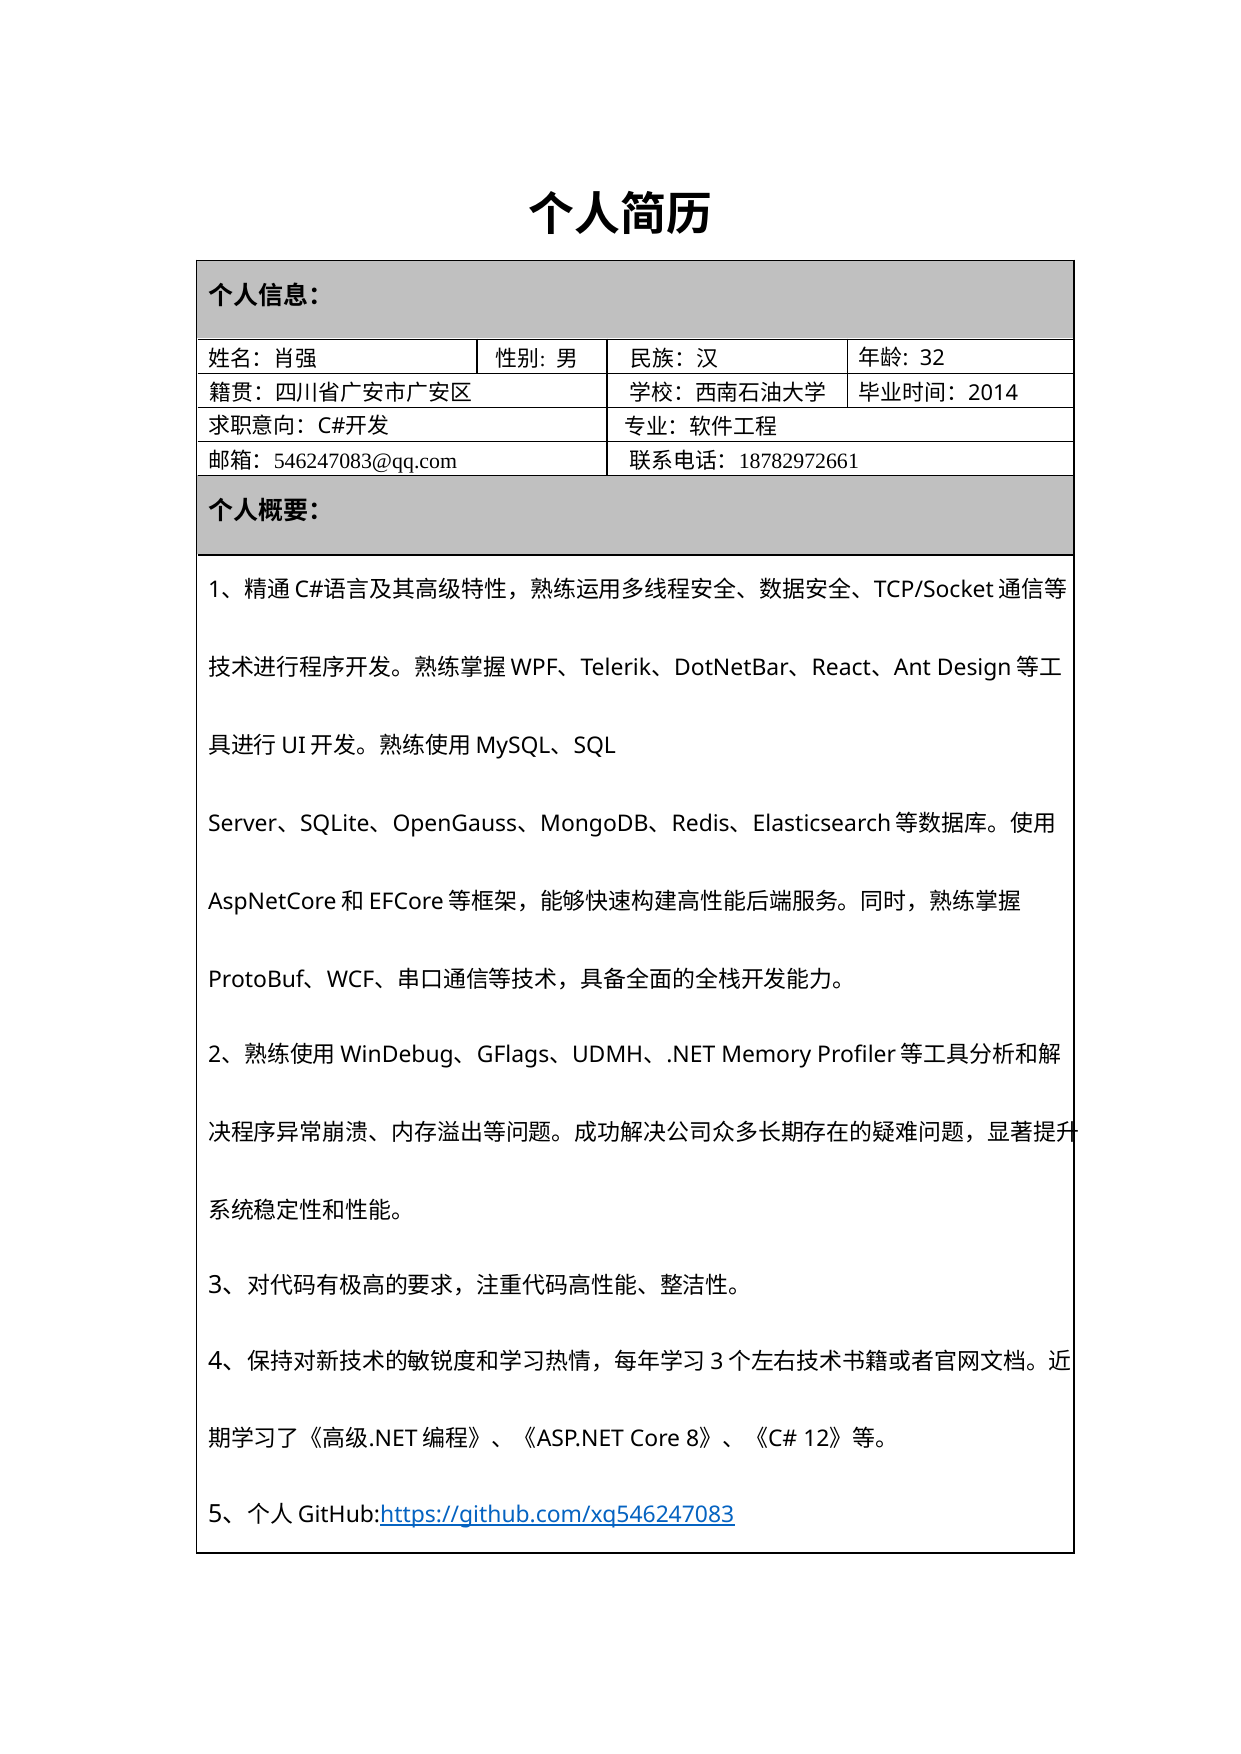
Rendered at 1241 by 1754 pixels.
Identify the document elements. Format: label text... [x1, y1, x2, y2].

table_cell 联系电话：18782972661 [608, 442, 1073, 475]
table_cell 邮箱：546247083@qq.com [197, 442, 606, 475]
table_cell 精通C#语言及其高级特性，熟练运用多线程安全、数据安全、TCP/Socket通信等技术进行程序开发。熟练掌握WPF、Telerik、DotNetBar、React、Ant Design等工具进行UI开发。熟练使用MySQL、SQL Server、SQLite、OpenGauss、MongoDB、Redis、Elasticsearch等数据库。使用AspNetCore和EFCore等框架，能够快速构建高性能后端服务。同时，熟练掌握ProtoBuf、WCF、串口通信等技术，具备全面的全栈开发能力。 熟练使用WinDebug、GFlags、UDMH、.NET Memory Profiler等工具分析和解决程序异常崩溃、内存溢出等问题。成功解决公司众多长期存在的疑难问题，显著提升系统稳定性和性能。 对代码有极高的要求，注重代码高性能、整洁性。 保持对新技术的敏锐度和学习热情，每年学习3个左右技术书籍或者官网文档。近期学习了《高级.NET编程》、《ASP.NET Core 8》、《C# 12》等。 个人GitHub:https://github.com/xq546247083 [197, 555, 1073, 1552]
table_cell 求职意向：C#开发 [197, 408, 606, 441]
table_cell 姓名：肖强 [197, 340, 476, 373]
table_cell 毕业时间：2014 [848, 374, 1073, 407]
table_cell 年龄: 32 [848, 340, 1073, 373]
table_cell 学校：西南石油大学 [608, 374, 847, 407]
table_cell 籍贯：四川省广安市广安区 [197, 374, 606, 407]
table_cell 个人概要： [197, 476, 1073, 554]
text 个人简历 [187, 162, 1053, 259]
table_header 个人信息： [197, 261, 1073, 338]
table_cell 民族：汉 [608, 340, 847, 373]
table_cell 性别: 男 [478, 340, 606, 373]
table_cell 专业：软件工程 [608, 408, 1073, 441]
